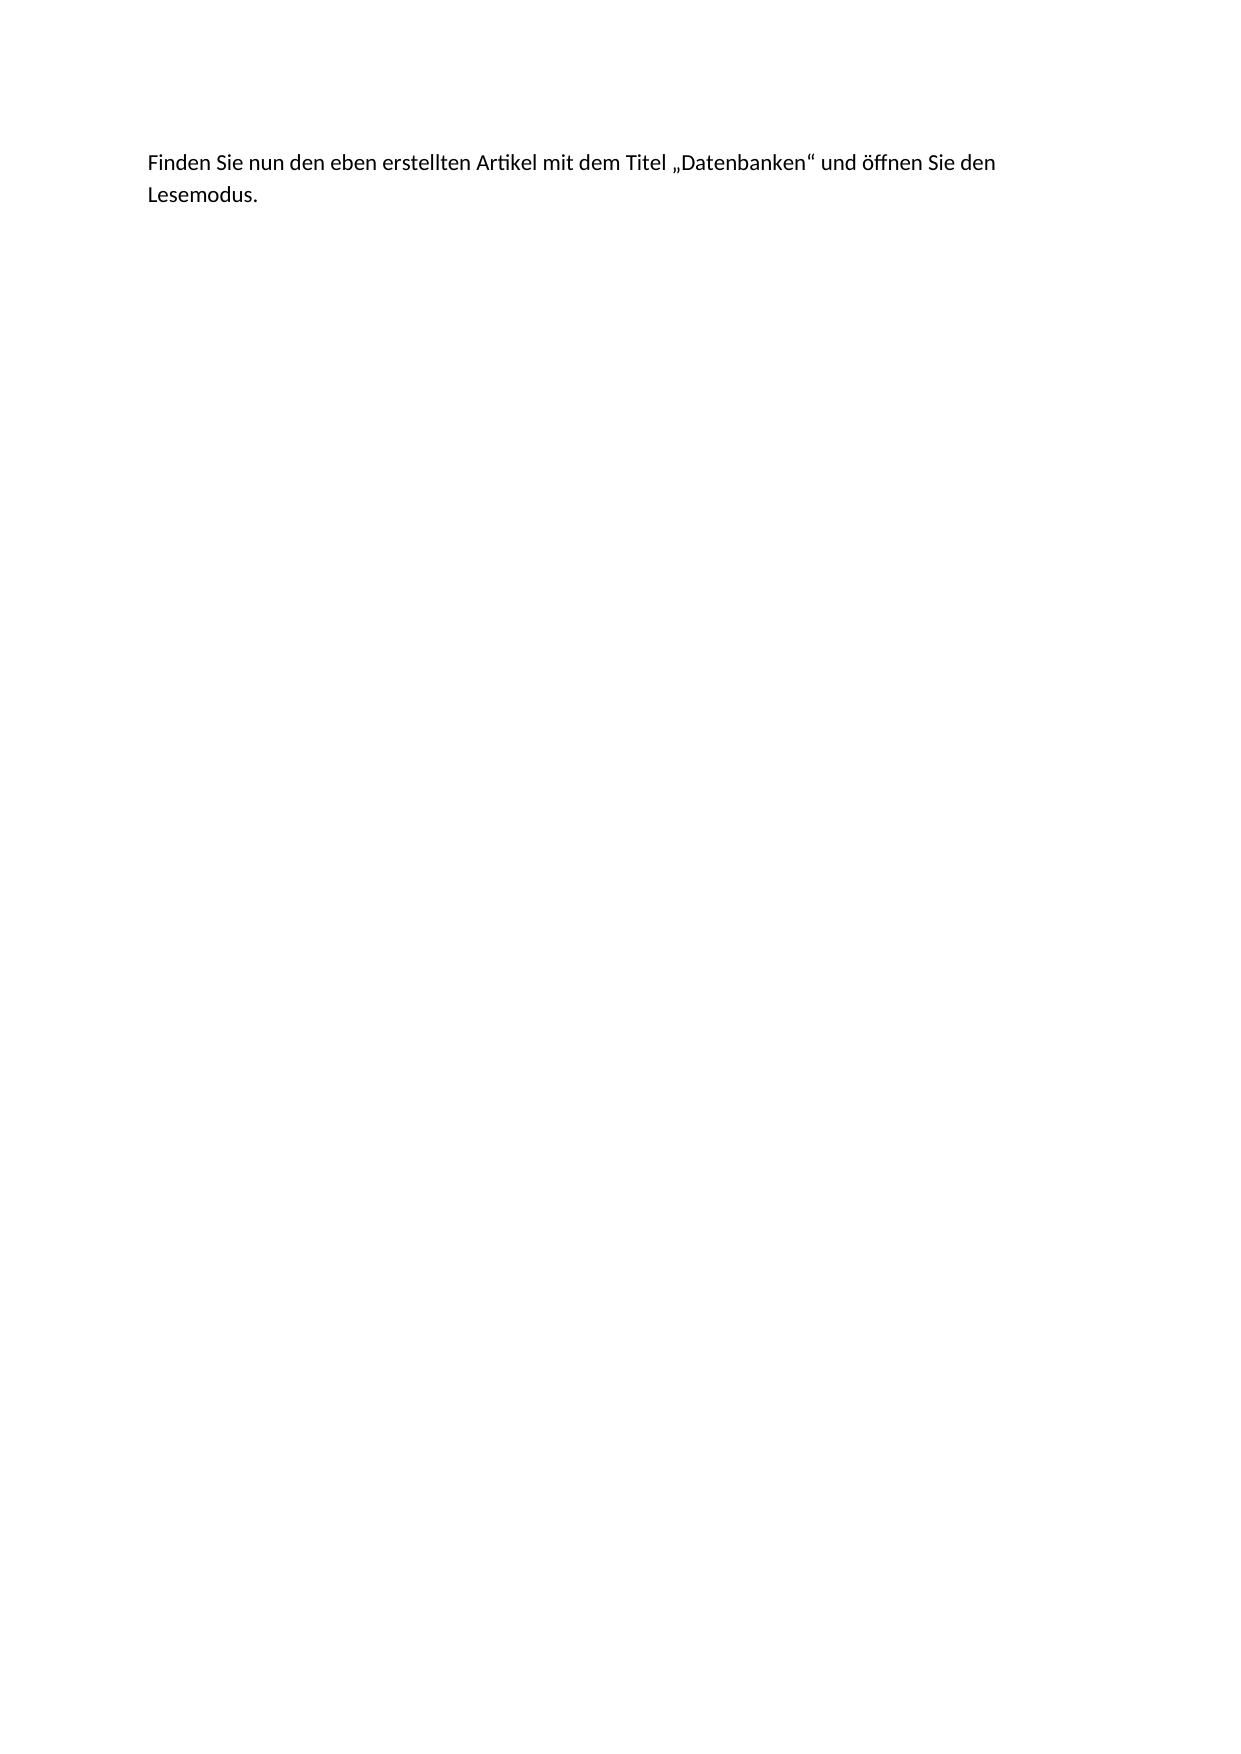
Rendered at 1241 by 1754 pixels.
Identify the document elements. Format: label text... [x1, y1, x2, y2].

text Finden Sie nun den eben erstellten Artikel mit dem Titel „Datenbanken“ und öffnen Sie den Lesemodus. [148, 148, 1093, 208]
